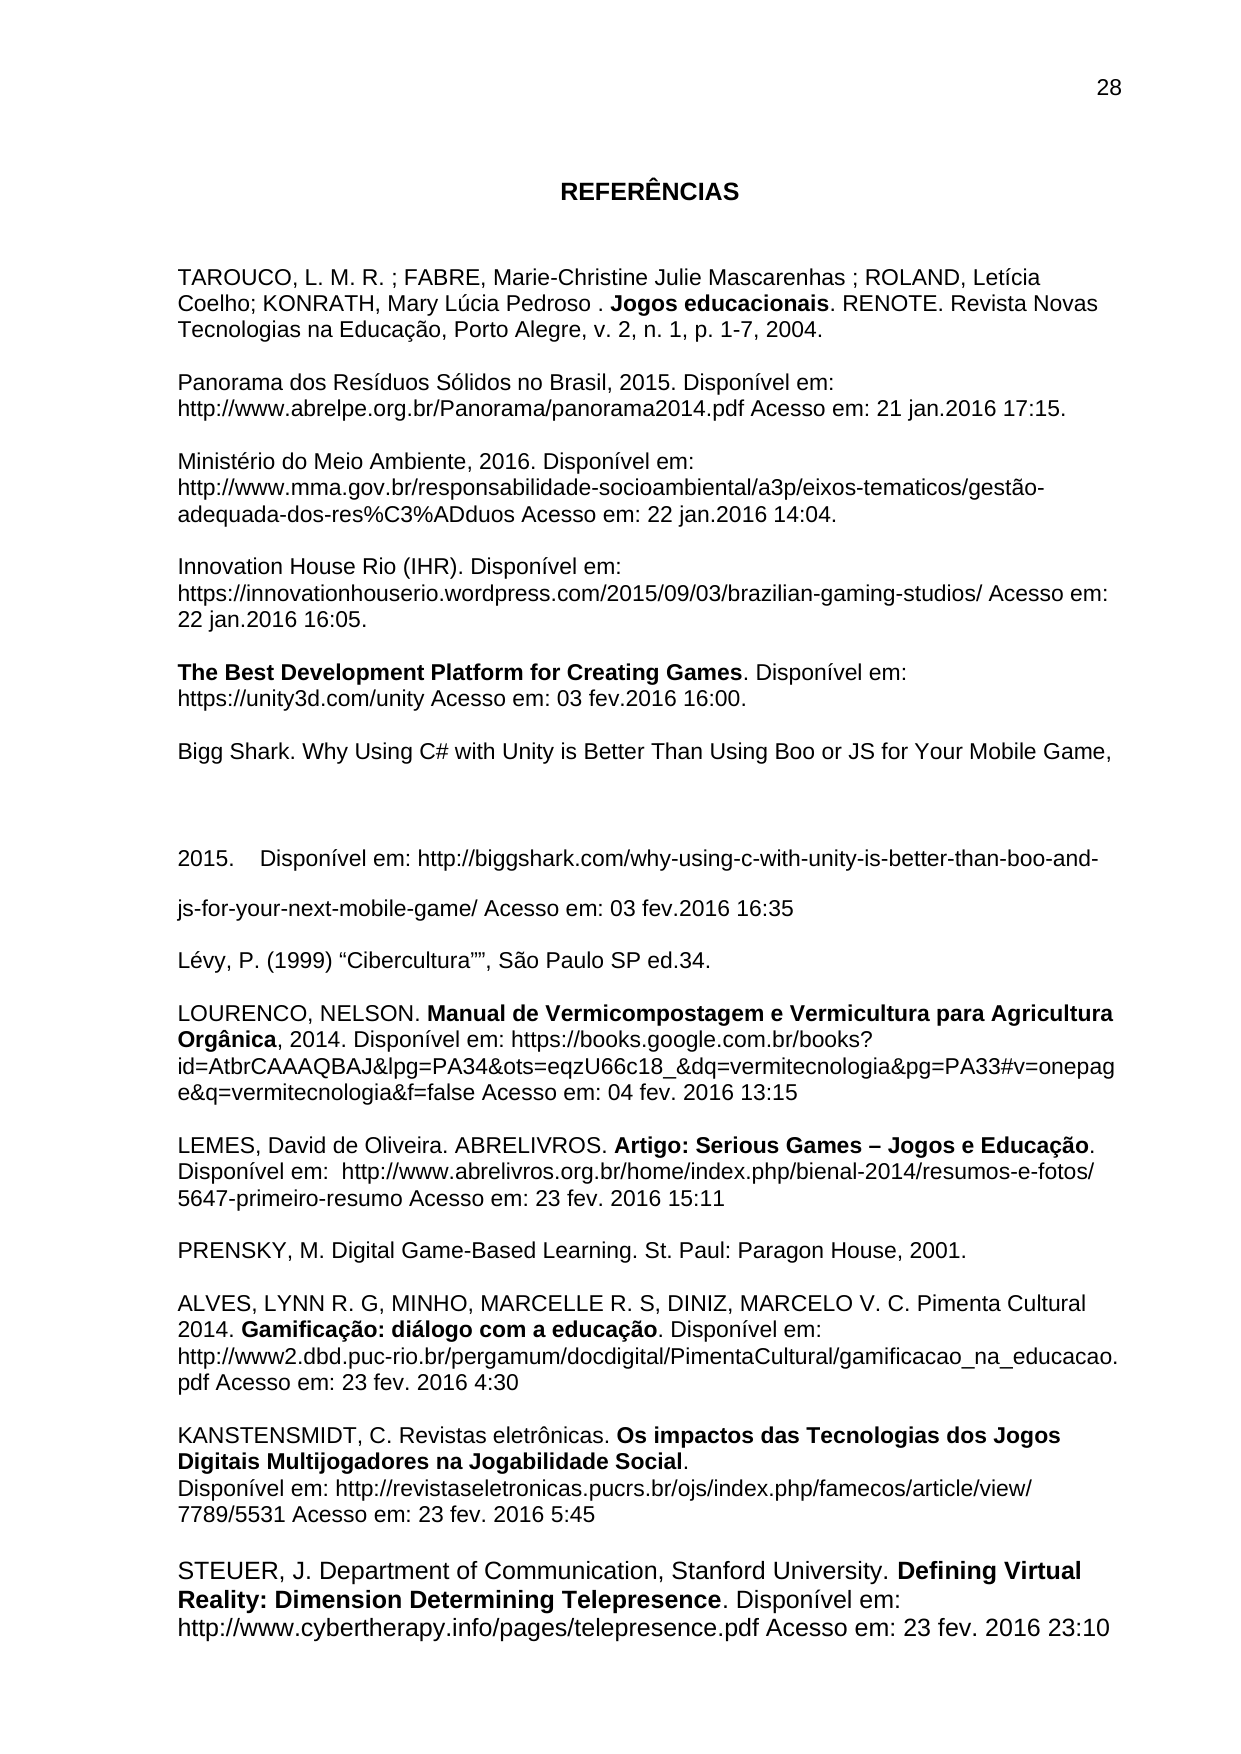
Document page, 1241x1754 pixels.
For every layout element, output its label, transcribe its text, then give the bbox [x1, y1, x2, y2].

text Disponível em: http://revistaseletronicas.pucrs.br/ojs/index.php/famecos/article/view/7789/5531 Acesso em: 23 fev. 2016 5:45 [177, 1474, 1122, 1527]
text STEUER, J. Department of Communication, Stanford University. Defining Virtual Reality: Dimension Determining Telepresence. Disponível em: http://www.cybertherapy.info/pages/telepresence.pdf Acesso em: 23 fev. 2016 23:10 [177, 1556, 1122, 1642]
text Panorama dos Resíduos Sólidos no Brasil, 2015. Disponível em: http://www.abrelpe.org.br/Panorama/panorama2014.pdf Acesso em: 21 jan.2016 17:15. [177, 369, 1122, 422]
text LEMES, David de Oliveira. ABRELIVROS. Artigo: Serious Games – Jogos e Educação. Disponível em: http://www.abrelivros.org.br/home/index.php/bienal-2014/resumos-e-fotos/5647-primeiro-resumo Acesso em: 23 fev. 2016 15:11 [177, 1132, 1122, 1211]
text Ministério do Meio Ambiente, 2016. Disponível em: http://www.mma.gov.br/responsabilidade-socioambiental/a3p/eixos-tematicos/gestão-adequada-dos-res%C3%ADduos Acesso em: 22 jan.2016 14:04. [177, 448, 1122, 527]
text Innovation House Rio (IHR). Disponível em: https://innovationhouserio.wordpress.com/2015/09/03/brazilian-gaming-studios/ Acesso em: 22 jan.2016 16:05. [177, 553, 1122, 632]
text REFERÊNCIAS [177, 177, 1122, 206]
text Lévy, P. (1999) “Cibercultura””, São Paulo SP ed.34. [177, 947, 1122, 974]
text LOURENCO, NELSON. Manual de Vermicompostagem e Vermicultura para Agricultura Orgânica, 2014. Disponível em: https://books.google.com.br/books?id=AtbrCAAAQBAJ&lpg=PA34&ots=eqzU66c18_&dq=vermitecnologia&pg=PA33#v=onepage&q=vermitecnologia&f=false Acesso em: 04 fev. 2016 13:15 [177, 1000, 1122, 1106]
text KANSTENSMIDT, C. Revistas eletrônicas. Os impactos das Tecnologias dos Jogos Digitais Multijogadores na Jogabilidade Social. [177, 1422, 1122, 1474]
text ALVES, LYNN R. G, MINHO, MARCELLE R. S, DINIZ, MARCELO V. C. Pimenta Cultural 2014. Gamificação: diálogo com a educação. Disponível em: http://www2.dbd.puc-rio.br/pergamum/docdigital/PimentaCultural/gamificacao_na_educacao.pdf Acesso em: 23 fev. 2016 4:30 [177, 1290, 1122, 1395]
text TAROUCO, L. M. R. ; FABRE, Marie-Christine Julie Mascarenhas ; ROLAND, Letícia Coelho; KONRATH, Mary Lúcia Pedroso . Jogos educacionais. RENOTE. Revista Novas Tecnologias na Educação, Porto Alegre, v. 2, n. 1, p. 1-7, 2004. [177, 263, 1122, 342]
text The Best Development Platform for Creating Games. Disponível em: https://unity3d.com/unity Acesso em: 03 fev.2016 16:00. [177, 659, 1122, 711]
text Bigg Shark. Why Using C# with Unity is Better Than Using Boo or JS for Your Mobile Game, 2015. Disponível em: http://biggshark.com/why-using-c-with-unity-is-better-than-boo-and-js-for-your-next-mobile-game/ Acesso em: 03 fev.2016 16:35 [177, 738, 1122, 921]
text PRENSKY, M. Digital Game-Based Learning. St. Paul: Paragon House, 2001. [177, 1237, 1122, 1264]
